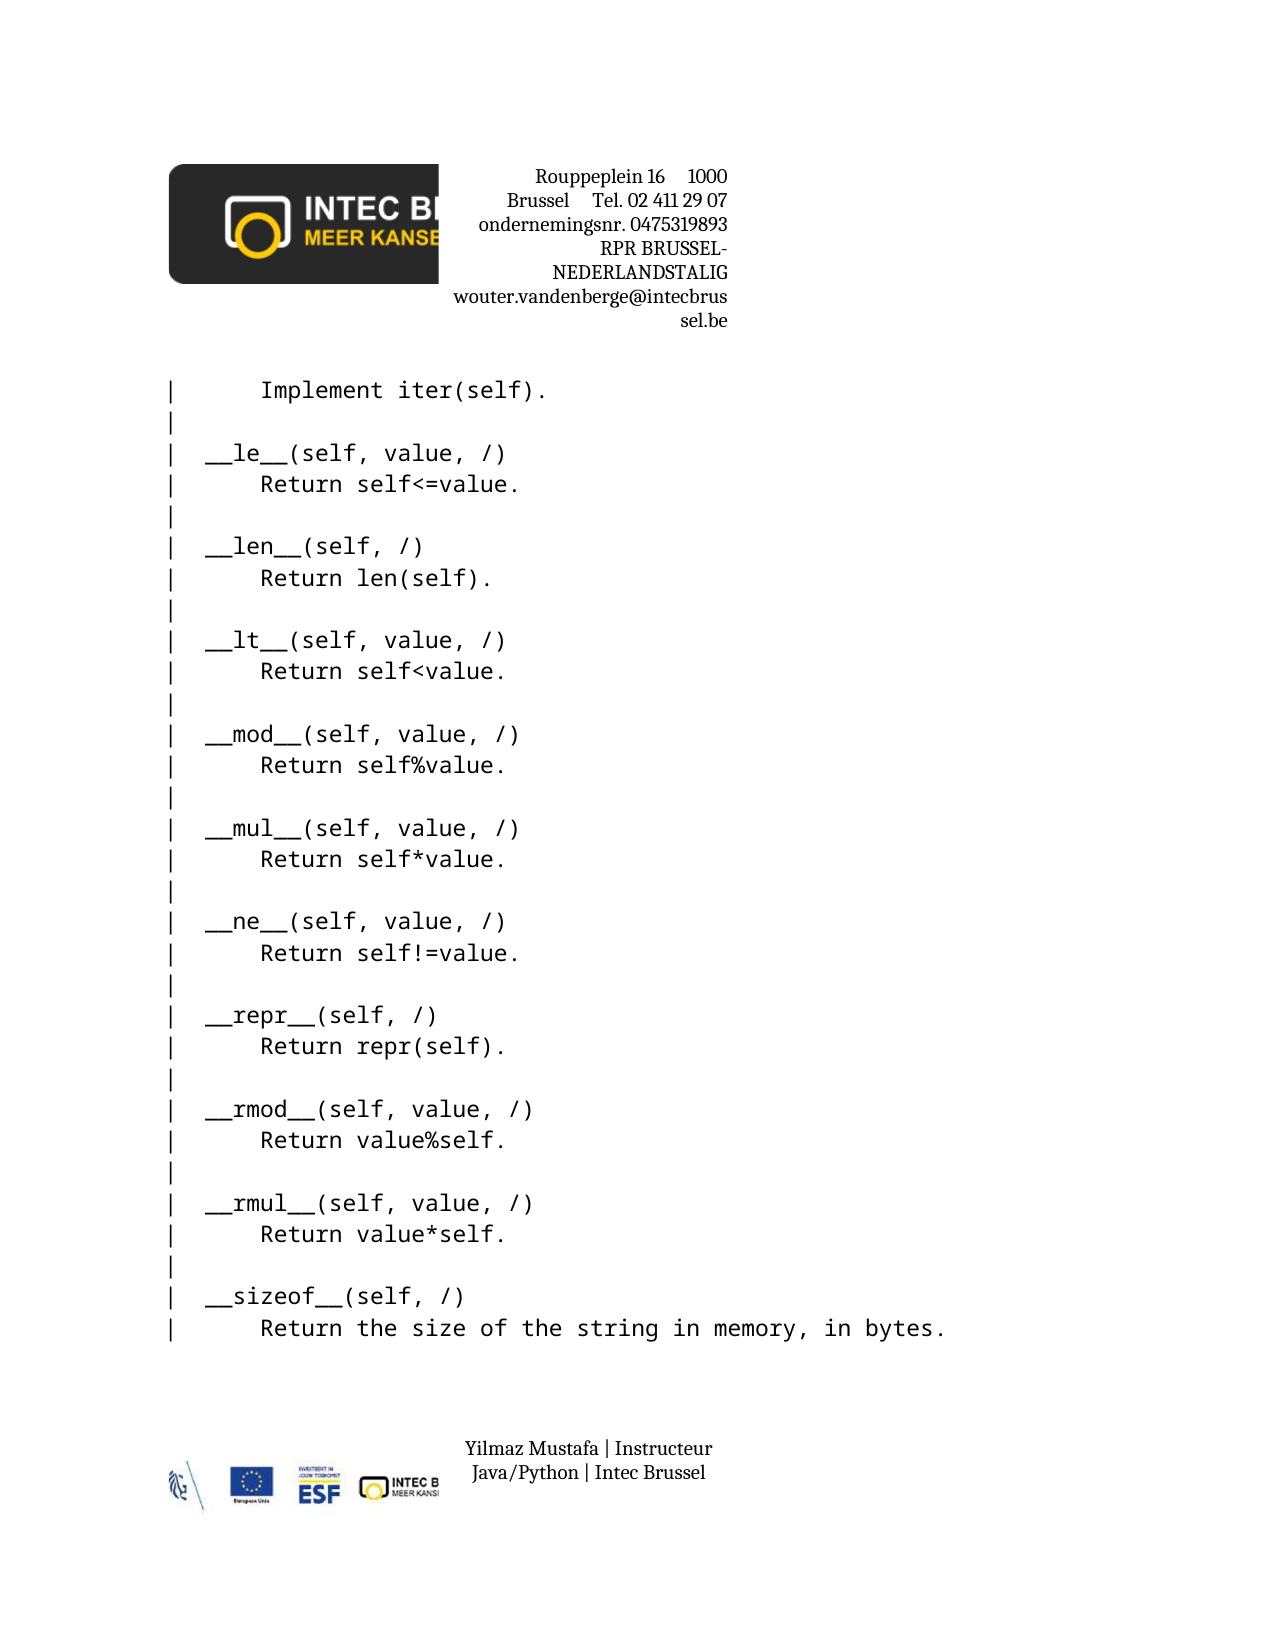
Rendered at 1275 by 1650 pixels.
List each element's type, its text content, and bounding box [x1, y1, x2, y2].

picture [168, 164, 439, 284]
picture [168, 1436, 439, 1534]
